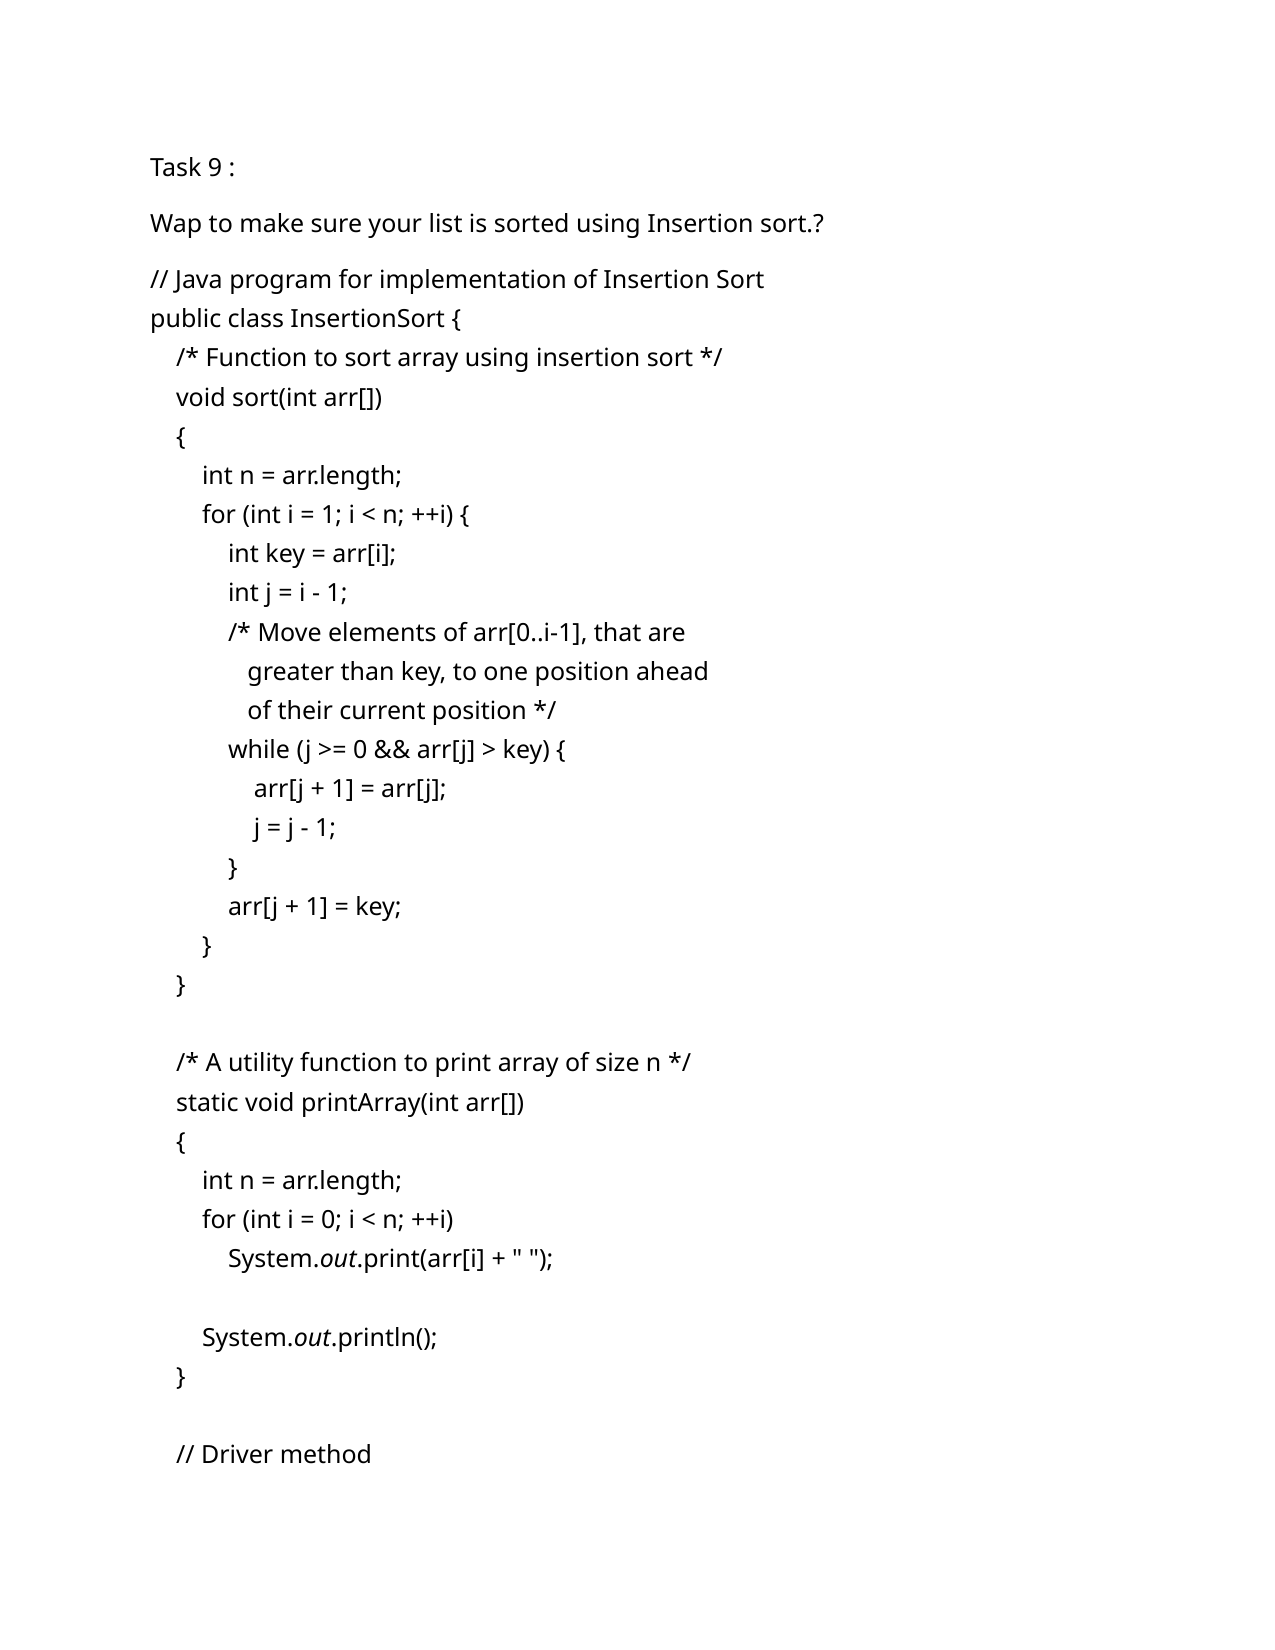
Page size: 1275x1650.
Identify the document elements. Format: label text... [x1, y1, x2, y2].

text Wap to make sure your list is sorted using Insertion sort.? [150, 206, 1125, 240]
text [150, 262, 1125, 1471]
text Task 9 : [150, 150, 1125, 184]
